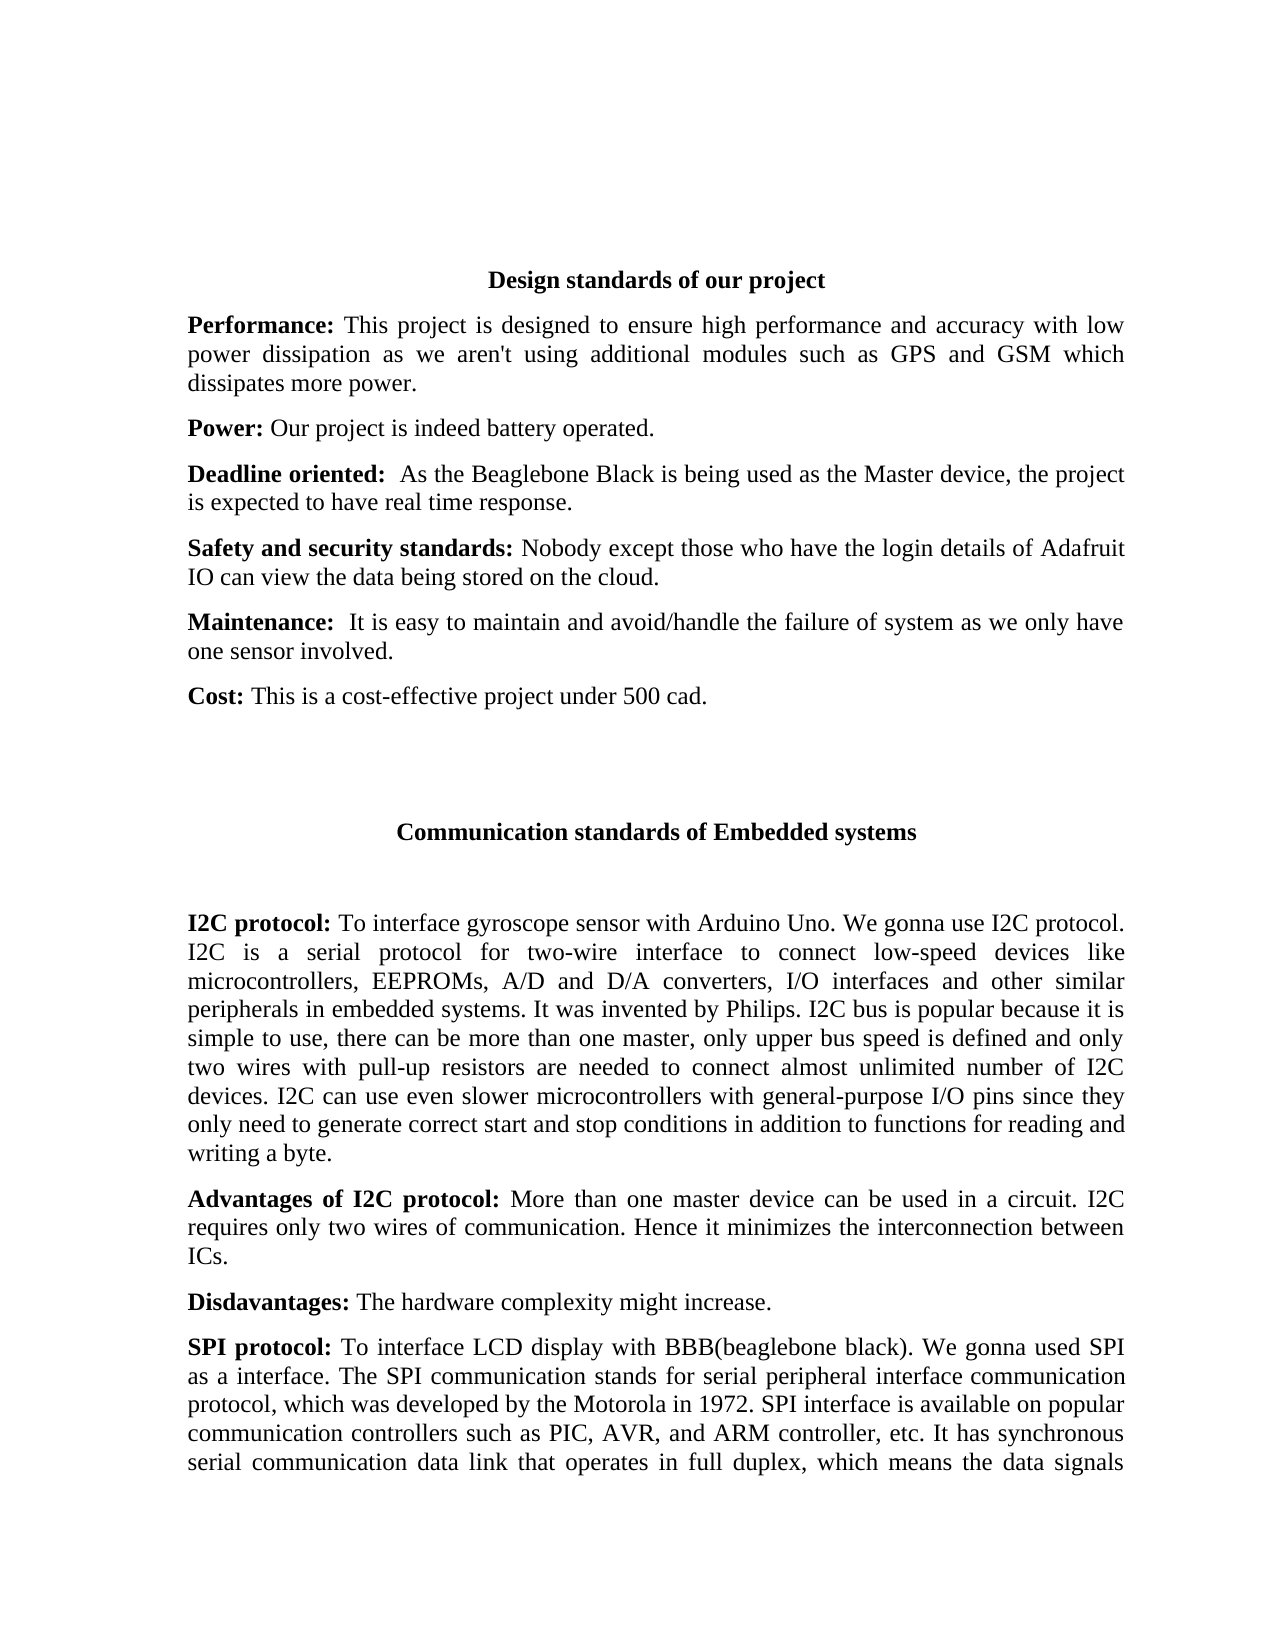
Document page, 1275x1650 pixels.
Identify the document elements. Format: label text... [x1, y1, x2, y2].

text Performance: This project is designed to ensure high performance and accuracy with low power dissipation as we aren't using additional modules such as GPS and GSM which dissipates more power. [187, 310, 1126, 397]
text Disdavantages: The hardware complexity might increase. [187, 1287, 1126, 1315]
text Safety and security standards: Nobody except those who have the login details of Adafruit IO can view the data being stored on the cloud. [187, 533, 1126, 590]
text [187, 1332, 1126, 1476]
text Cost: This is a cost-effective project under 500 cad. [187, 681, 1126, 710]
text Deadline oriented: As the Beaglebone Black is being used as the Master device, the project is expected to have real time response. [187, 459, 1126, 516]
text Design standards of our project [187, 265, 1126, 294]
text Power: Our project is indeed battery operated. [187, 413, 1126, 442]
text Advantages of I2C protocol: More than one master device can be used in a circuit. I2C requires only two wires of communication. Hence it minimizes the interconnection between ICs. [187, 1184, 1126, 1270]
text Communication standards of Embedded systems [187, 817, 1126, 846]
text Maintenance: It is easy to maintain and avoid/handle the failure of system as we only have one sensor involved. [187, 607, 1126, 664]
text I2C protocol: To interface gyroscope sensor with Arduino Uno. We gonna use I2C protocol. I2C is a serial protocol for two-wire interface to connect low-speed devices like microcontrollers, EEPROMs, A/D and D/A converters, I/O interfaces and other similar peripherals in embedded systems. It was invented by Philips. I2C bus is popular because it is simple to use, there can be more than one master, only upper bus speed is defined and only two wires with pull-up resistors are needed to connect almost unlimited number of I2C devices. I2C can use even slower microcontrollers with general-purpose I/O pins since they only need to generate correct start and stop conditions in addition to functions for reading and writing a byte. [187, 908, 1126, 1167]
